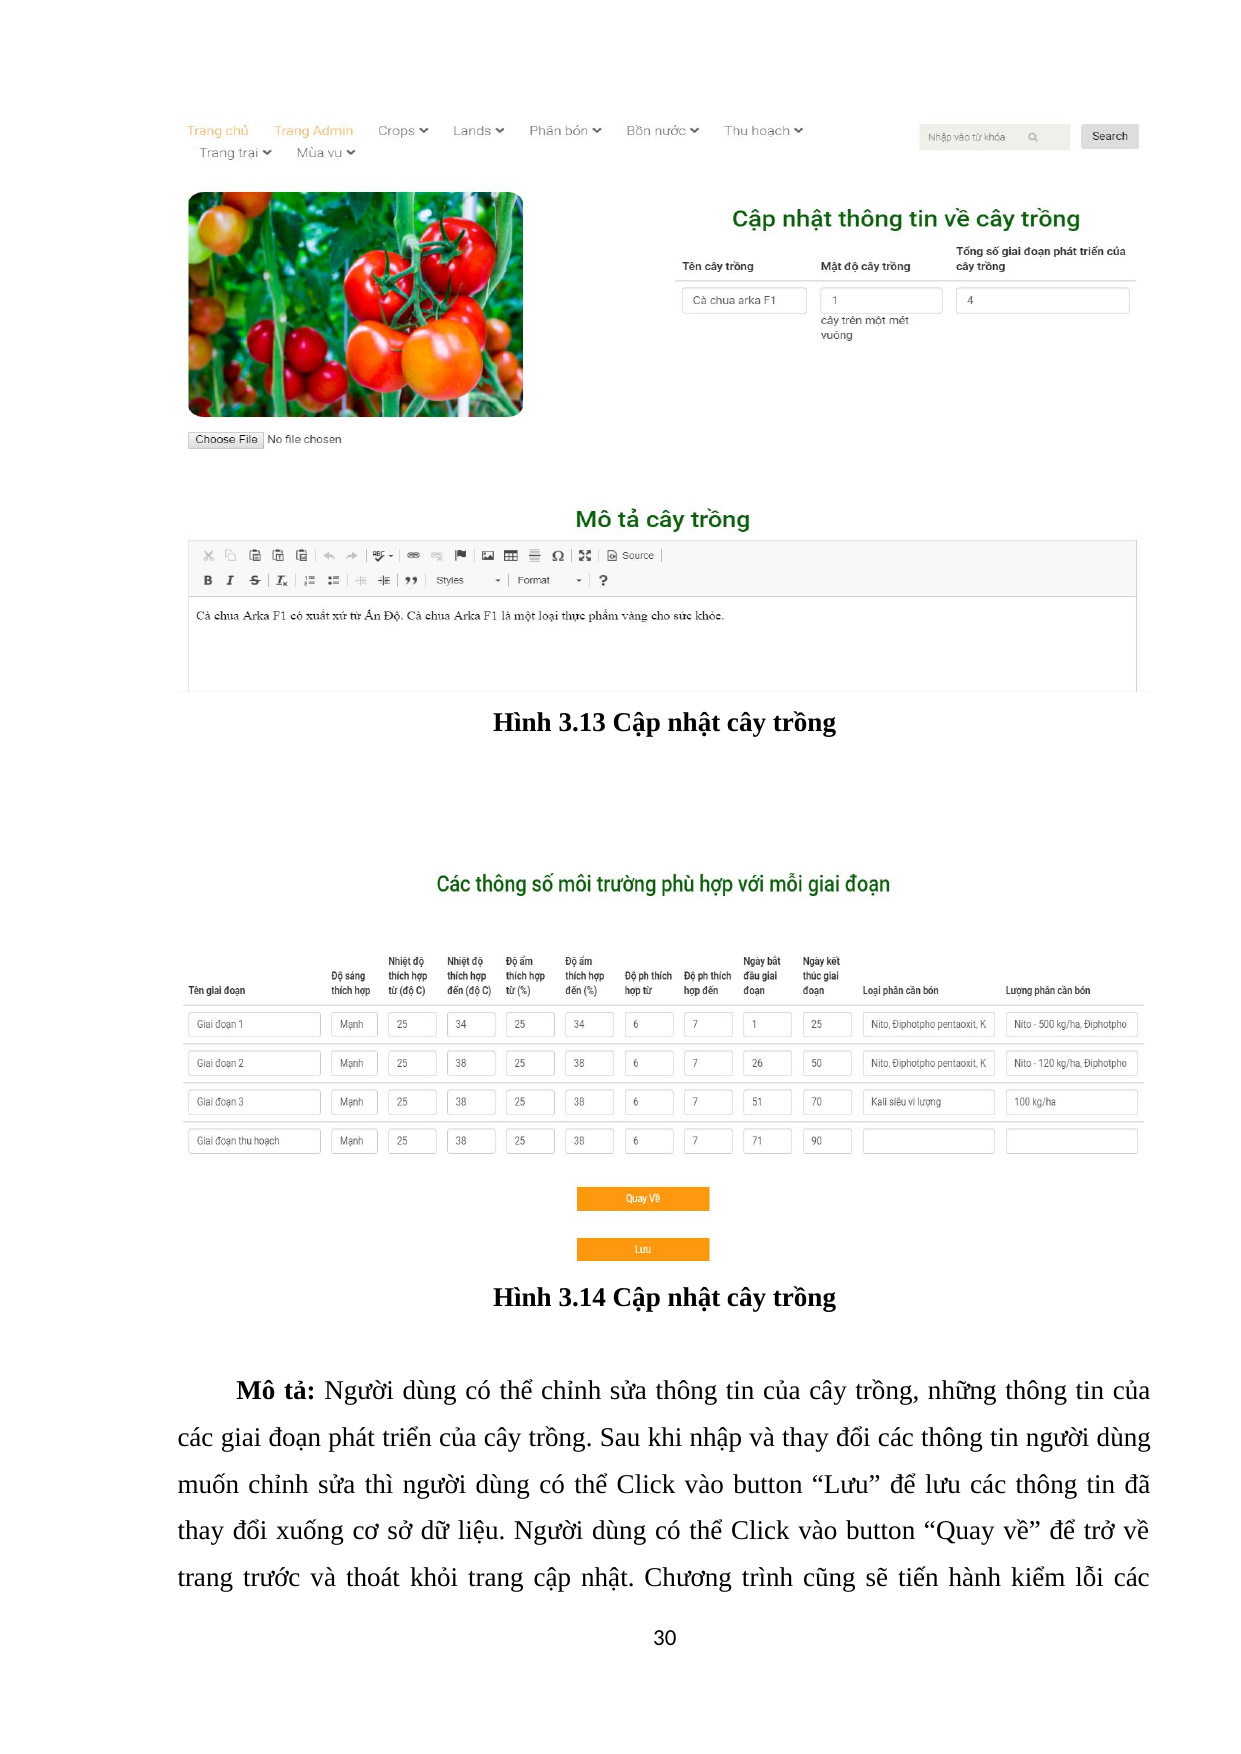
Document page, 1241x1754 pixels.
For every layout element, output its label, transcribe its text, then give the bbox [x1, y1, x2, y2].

list Hình 3.14 Cập nhật cây trồng [177, 1281, 1152, 1312]
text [177, 1374, 1152, 1592]
picture [177, 845, 1153, 1267]
list Hình 3.13 Cập nhật cây trồng [177, 706, 1152, 737]
picture [177, 118, 1150, 692]
